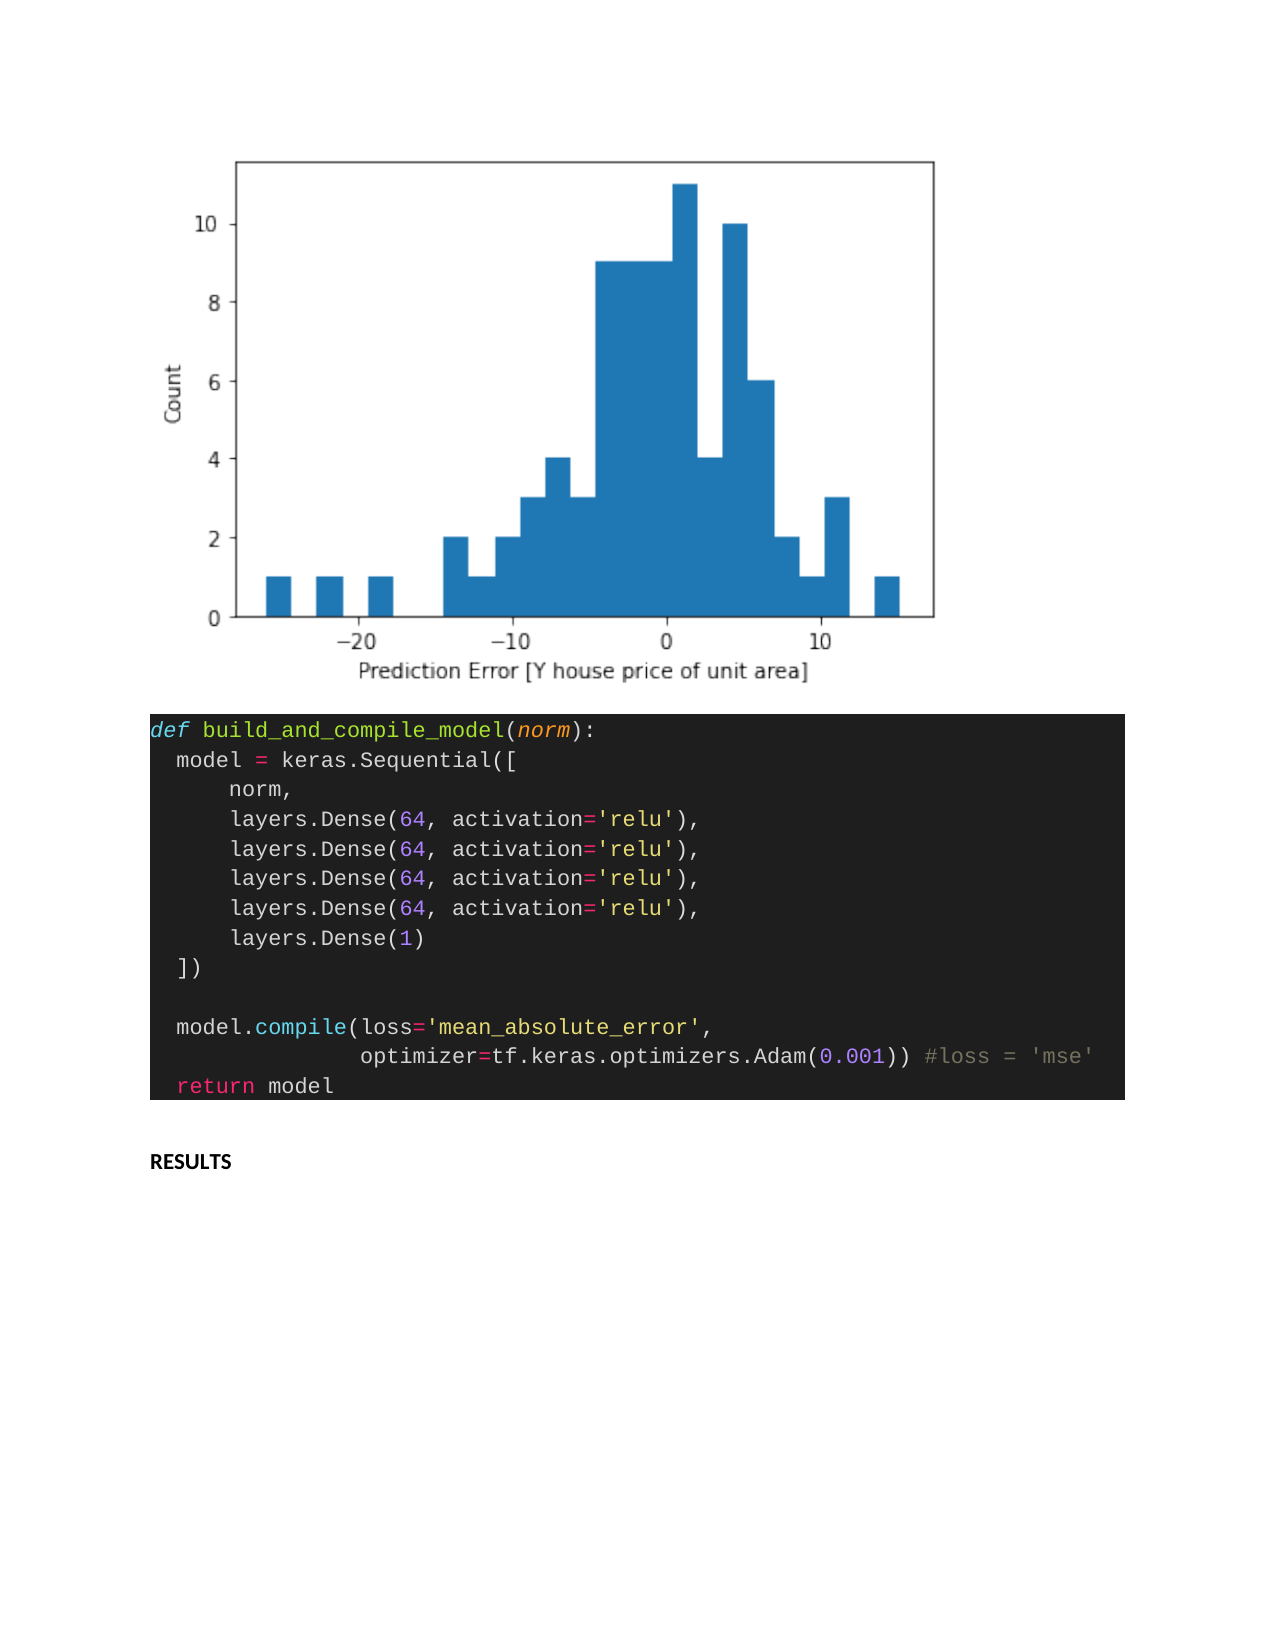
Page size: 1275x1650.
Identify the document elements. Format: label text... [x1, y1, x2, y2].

text norm, [150, 773, 1125, 803]
text layers.Dense(64, activation='relu'), [150, 863, 1125, 892]
text ]) [150, 952, 1125, 981]
text model.compile(loss='mean_absolute_error', [150, 1011, 1125, 1041]
text def build_and_compile_model(norm): [150, 714, 1125, 744]
text layers.Dense(64, activation='relu'), [150, 833, 1125, 863]
text return model [150, 1070, 1125, 1100]
text layers.Dense(64, activation='relu'), [150, 892, 1125, 922]
text optimizer=tf.keras.optimizers.Adam(0.001)) #loss = 'mse' [150, 1041, 1125, 1070]
text layers.Dense(64, activation='relu'), [150, 803, 1125, 833]
picture [150, 150, 946, 696]
text RESULTS [150, 1147, 1125, 1175]
text layers.Dense(1) [150, 922, 1125, 952]
text model = keras.Sequential([ [150, 744, 1125, 773]
